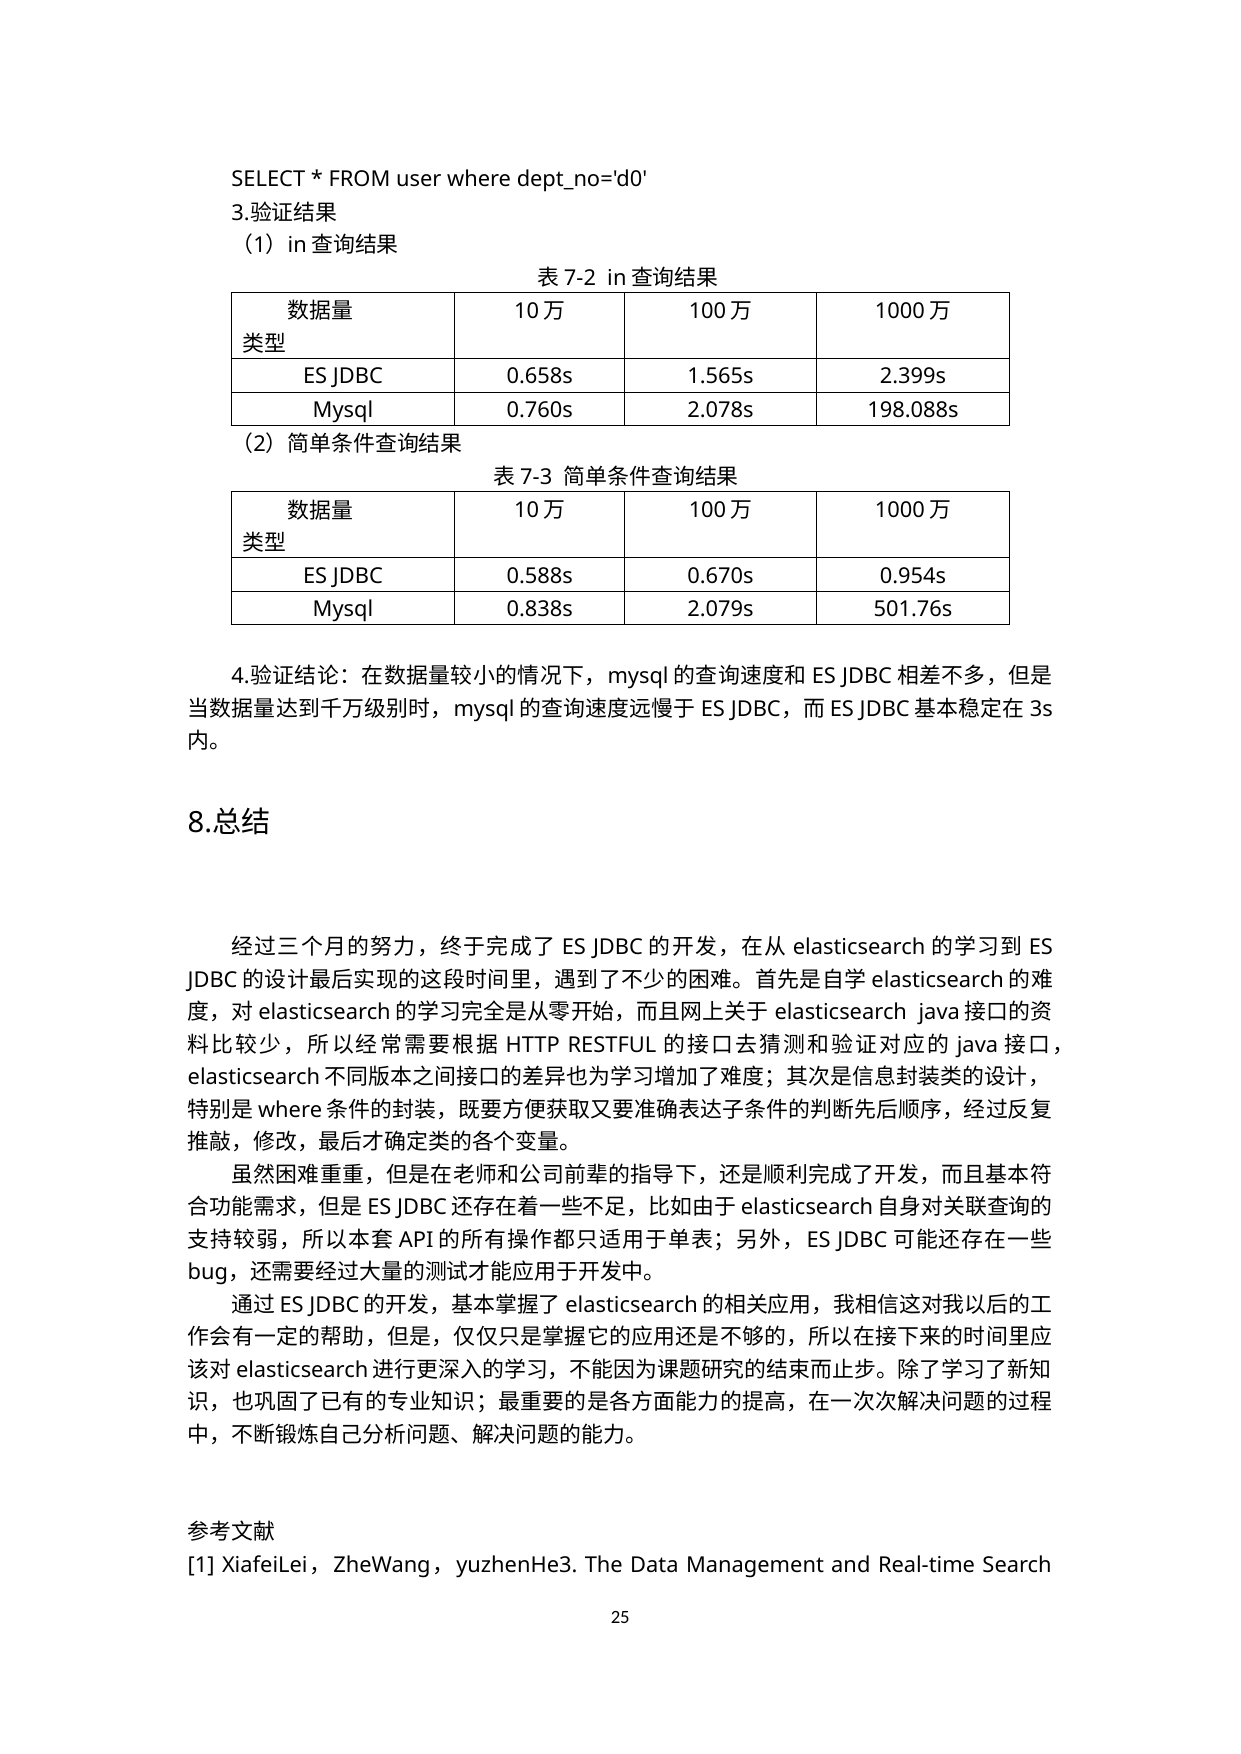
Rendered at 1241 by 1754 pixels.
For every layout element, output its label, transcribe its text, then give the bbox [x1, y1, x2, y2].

text 表7-2 in查询结果 [187, 259, 1053, 292]
table_header 10万 [455, 492, 624, 557]
table_header 10万 [455, 293, 624, 358]
table_header 数据量 类型 [232, 293, 454, 358]
table_cell 2.078s [625, 393, 816, 425]
table_cell 0.760s [455, 393, 624, 425]
table_cell ES JDBC [232, 359, 454, 392]
table_cell 0.658s [455, 359, 624, 392]
text SELECT * FROM user where dept_no='d0' [187, 162, 1053, 194]
table_header 100万 [625, 492, 816, 557]
subtitle 8.总结 [187, 788, 1053, 853]
table_header 数据量 类型 [232, 492, 454, 557]
text 4.验证结论：在数据量较小的情况下，mysql的查询速度和ES JDBC相差不多，但是当数据量达到千万级别时，mysql的查询速度远慢于ES JDBC，而ES JDBC基本稳定在3s内。 [187, 658, 1053, 755]
table_header 1000万 [817, 492, 1009, 557]
text 经过三个月的努力，终于完成了ES JDBC的开发，在从elasticsearch的学习到ES JDBC的设计最后实现的这段时间里，遇到了不少的困难。首先是自学elasticsearch的难度，对elasticsearch的学习完全是从零开始，而且网上关于elasticsearch java接口的资料比较少，所以经常需要根据HTTP RESTFUL的接口去猜测和验证对应的java接口，elasticsearch不同版本之间接口的差异也为学习增加了难度；其次是信息封装类的设计，特别是where条件的封装，既要方便获取又要准确表达子条件的判断先后顺序，经过反复推敲，修改，最后才确定类的各个变量。 [187, 929, 1053, 1156]
text （2）简单条件查询结果 [187, 426, 1053, 459]
table_cell 501.76s [817, 592, 1009, 624]
table_cell 0.588s [455, 558, 624, 591]
table_cell 1.565s [625, 359, 816, 392]
text 通过ES JDBC的开发，基本掌握了elasticsearch的相关应用，我相信这对我以后的工作会有一定的帮助，但是，仅仅只是掌握它的应用还是不够的，所以在接下来的时间里应该对elasticsearch进行更深入的学习，不能因为课题研究的结束而止步。除了学习了新知识，也巩固了已有的专业知识；最重要的是各方面能力的提高，在一次次解决问题的过程中，不断锻炼自己分析问题、解决问题的能力。 [187, 1286, 1053, 1449]
table_cell 0.670s [625, 558, 816, 591]
table_header 100万 [625, 293, 816, 358]
table_cell ES JDBC [232, 558, 454, 591]
table_cell Mysql [232, 393, 454, 425]
text 3.验证结果 [187, 194, 1053, 227]
text [1] XiafeiLei，ZheWang，yuzhenHe3. The Data Management and Real-time Search Based on Elasticsearch[A]. ICCMCEE 2015,2015,823 [187, 1546, 1053, 1579]
table_cell 2.079s [625, 592, 816, 624]
table_header 1000万 [817, 293, 1009, 358]
table_cell 2.399s [817, 359, 1009, 392]
table_cell 0.954s [817, 558, 1009, 591]
text 虽然困难重重，但是在老师和公司前辈的指导下，还是顺利完成了开发，而且基本符合功能需求，但是ES JDBC还存在着一些不足，比如由于elasticsearch自身对关联查询的支持较弱，所以本套API的所有操作都只适用于单表；另外，ES JDBC可能还存在一些bug，还需要经过大量的测试才能应用于开发中。 [187, 1156, 1053, 1286]
text 参考文献 [187, 1514, 1053, 1546]
text 表7-3 简单条件查询结果 [187, 459, 1053, 491]
table_cell 0.838s [455, 592, 624, 624]
text （1）in查询结果 [187, 227, 1053, 259]
table_cell Mysql [232, 592, 454, 624]
table_cell 198.088s [817, 393, 1009, 425]
